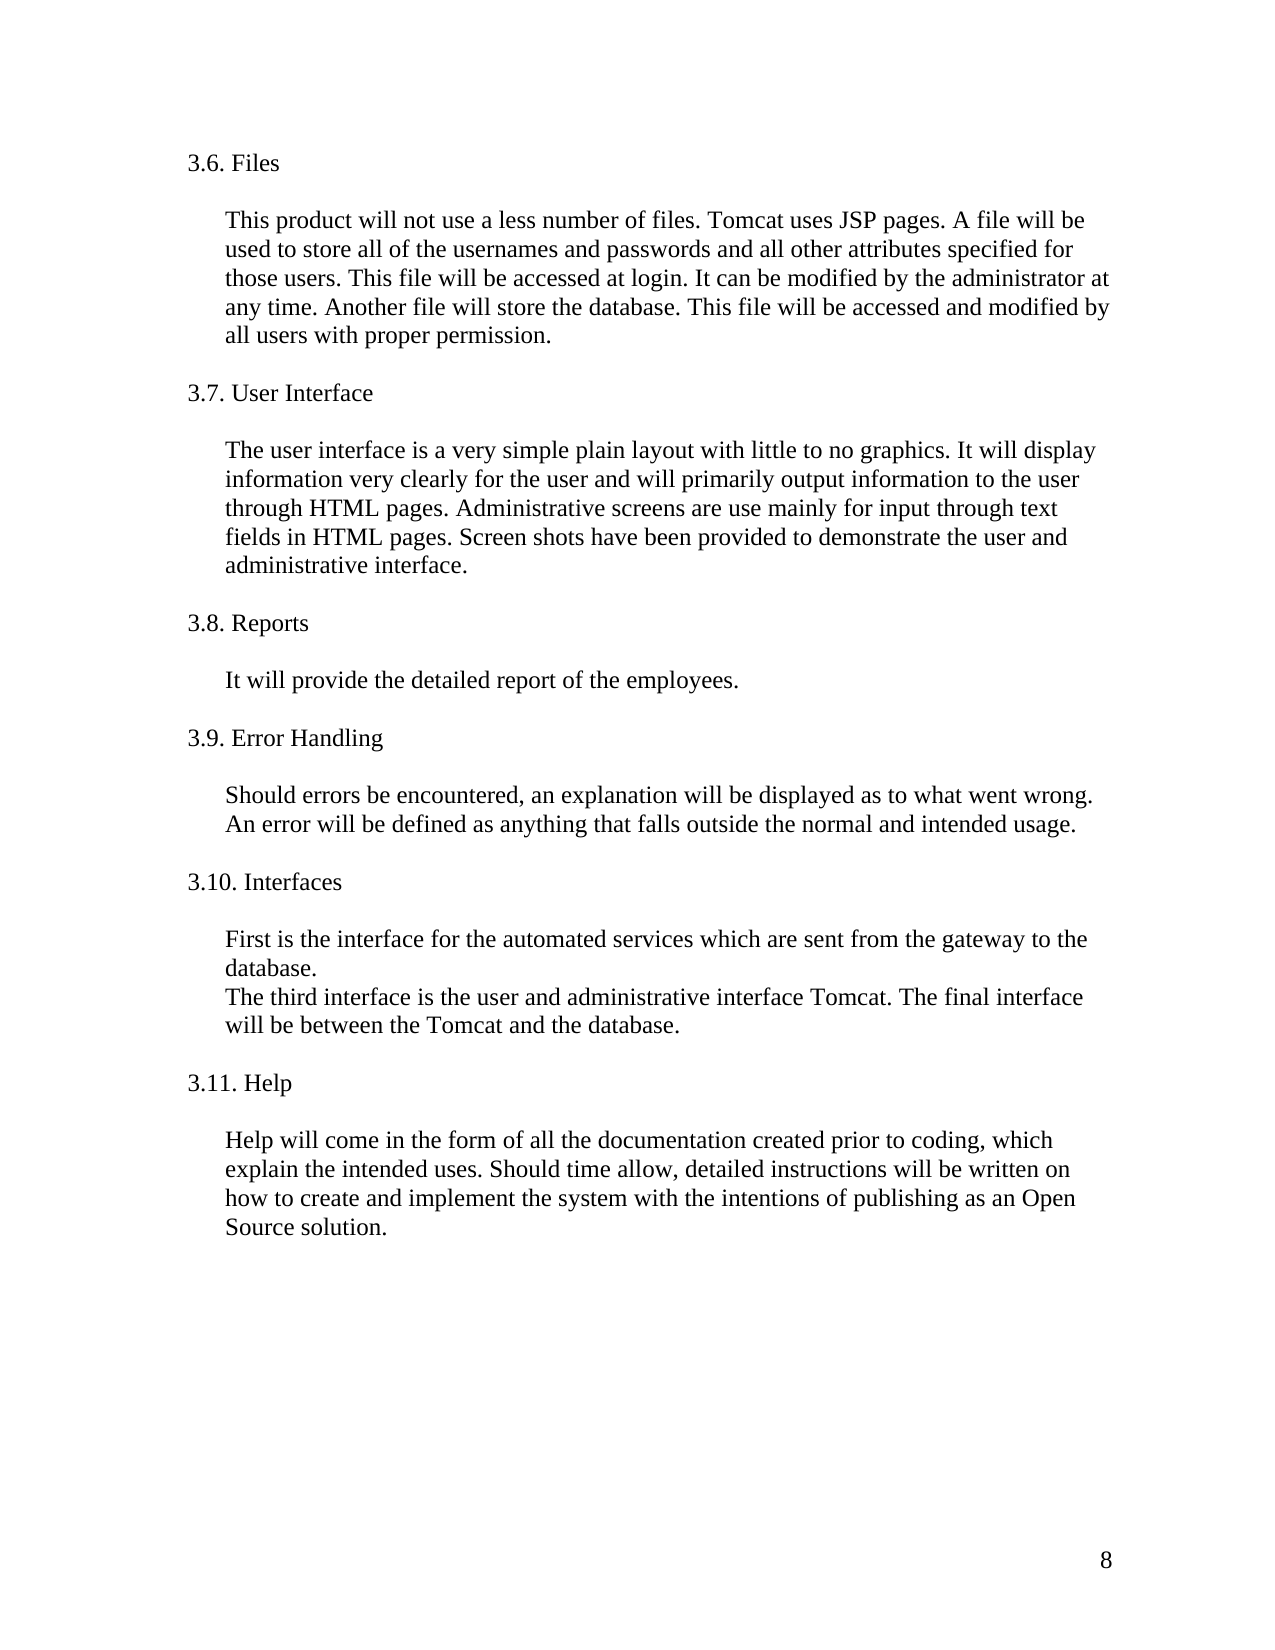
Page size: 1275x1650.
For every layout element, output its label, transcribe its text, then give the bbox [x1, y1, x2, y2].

list Files [187, 148, 1137, 177]
text The user interface is a very simple plain layout with little to no graphics. It will display information very clearly for the user and will primarily output information to the user through HTML pages. Administrative screens are use mainly for input through text fields in HTML pages. Screen shots have been provided to demonstrate the user and administrative interface. [225, 435, 1112, 579]
text The third interface is the user and administrative interface Tomcat. The final interface will be between the Tomcat and the database. [225, 982, 1112, 1039]
text It will provide the detailed report of the employees. [225, 665, 1121, 694]
list User Interface [187, 378, 1137, 407]
list Error Handling [187, 723, 1137, 752]
text First is the interface for the automated services which are sent from the gateway to the database. [225, 924, 1112, 982]
list Help [187, 1068, 1137, 1097]
text Help will come in the form of all the documentation created prior to coding, which explain the intended uses. Should time allow, detailed instructions will be written on how to create and implement the system with the intentions of publishing as an Open Source solution. [225, 1126, 1078, 1241]
text Should errors be encountered, an explanation will be displayed as to what went wrong. An error will be defined as anything that falls outside the normal and intended usage. [225, 781, 1096, 838]
list Interfaces [187, 867, 1137, 896]
text This product will not use a less number of files. Tomcat uses JSP pages. A file will be used to store all of the usernames and passwords and all other attributes specified for those users. This file will be accessed at login. It can be modified by the administrator at any time. Another file will store the database. This file will be accessed and modified by all users with proper permission. [225, 205, 1112, 349]
list Reports [187, 608, 1137, 637]
